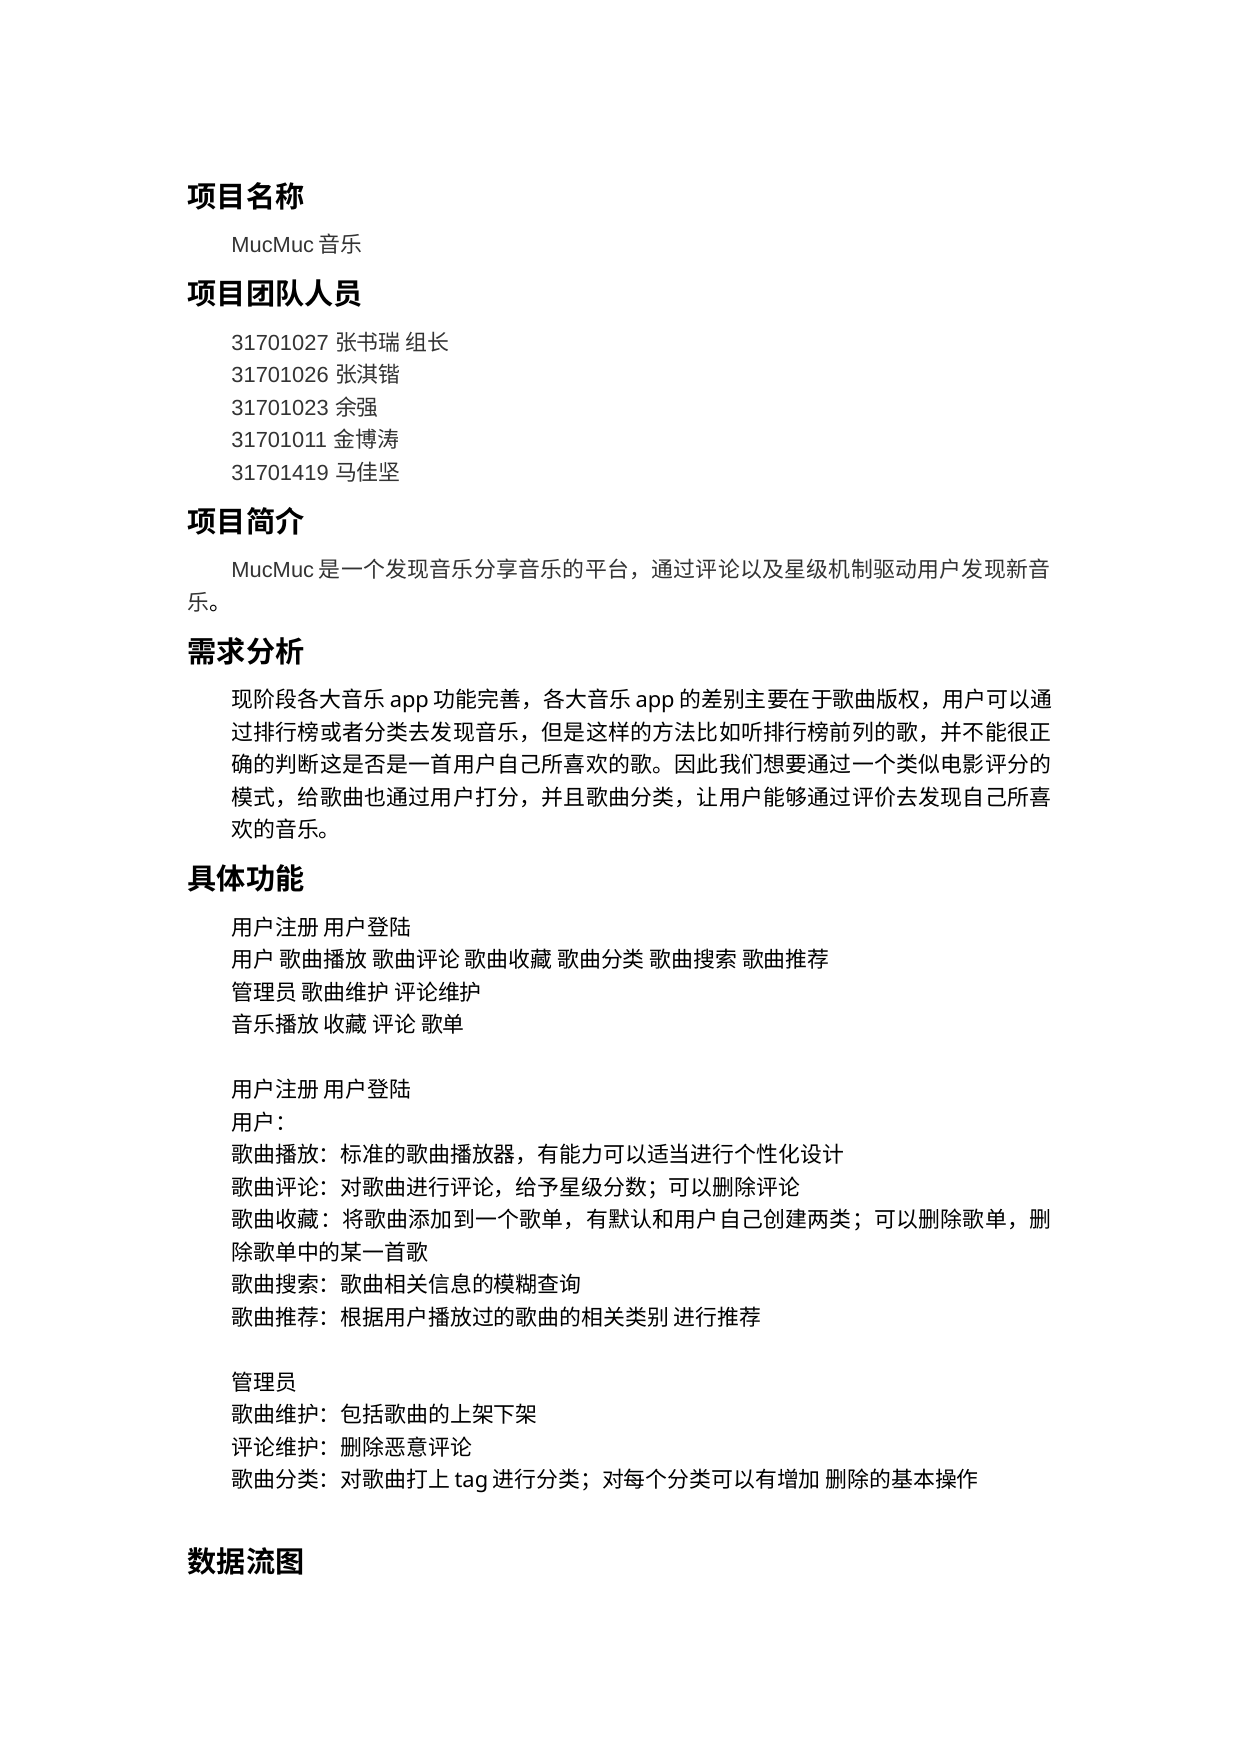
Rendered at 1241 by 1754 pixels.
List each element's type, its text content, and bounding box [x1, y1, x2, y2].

text 用户注册 用户登陆 [231, 909, 1053, 942]
text 31701027 张书瑞 组长 [187, 324, 1053, 357]
text 管理员 歌曲维护：包括歌曲的上架下架 评论维护：删除恶意评论 歌曲分类：对歌曲打上tag进行分类；对每个分类可以有增加 删除的基本操作 [231, 1332, 1053, 1494]
text 用户注册 用户登陆 用户： 歌曲播放：标准的歌曲播放器，有能力可以适当进行个性化设计 歌曲评论：对歌曲进行评论，给予星级分数；可以删除评论 歌曲收藏：将歌曲添加到一个歌单，有默认和用户自己创建两类；可以删除歌单，删除歌单中的某一首歌 歌曲搜索：歌曲相关信息的模糊查询 歌曲推荐：根据用户播放过的歌曲的相关类别 进行推荐 [231, 1039, 1053, 1332]
text 31701026 张淇锴 [187, 357, 1053, 389]
text 项目简介 [187, 487, 1053, 552]
text 31701419 马佳坚 [187, 454, 1053, 487]
text 31701011 金博涛 [187, 422, 1053, 454]
text 需求分析 [187, 617, 1053, 682]
text 用户 歌曲播放 歌曲评论 歌曲收藏 歌曲分类 歌曲搜索 歌曲推荐 [231, 942, 1053, 974]
text 音乐播放 收藏 评论 歌单 [231, 1007, 1053, 1039]
text 项目名称 [187, 162, 1053, 227]
text MucMuc音乐 [187, 227, 1053, 259]
text 数据流图 [187, 1527, 1053, 1592]
text 现阶段各大音乐app功能完善，各大音乐app的差别主要在于歌曲版权，用户可以通过排行榜或者分类去发现音乐，但是这样的方法比如听排行榜前列的歌，并不能很正确的判断这是否是一首用户自己所喜欢的歌。因此我们想要通过一个类似电影评分的模式，给歌曲也通过用户打分，并且歌曲分类，让用户能够通过评价去发现自己所喜欢的音乐。 [231, 682, 1053, 844]
text 项目团队人员 [187, 259, 1053, 324]
text 管理员 歌曲维护 评论维护 [231, 974, 1053, 1007]
text MucMuc是一个发现音乐分享音乐的平台，通过评论以及星级机制驱动用户发现新音乐。 [187, 552, 1053, 617]
text 具体功能 [187, 844, 1053, 909]
text 31701023 余强 [187, 389, 1053, 422]
